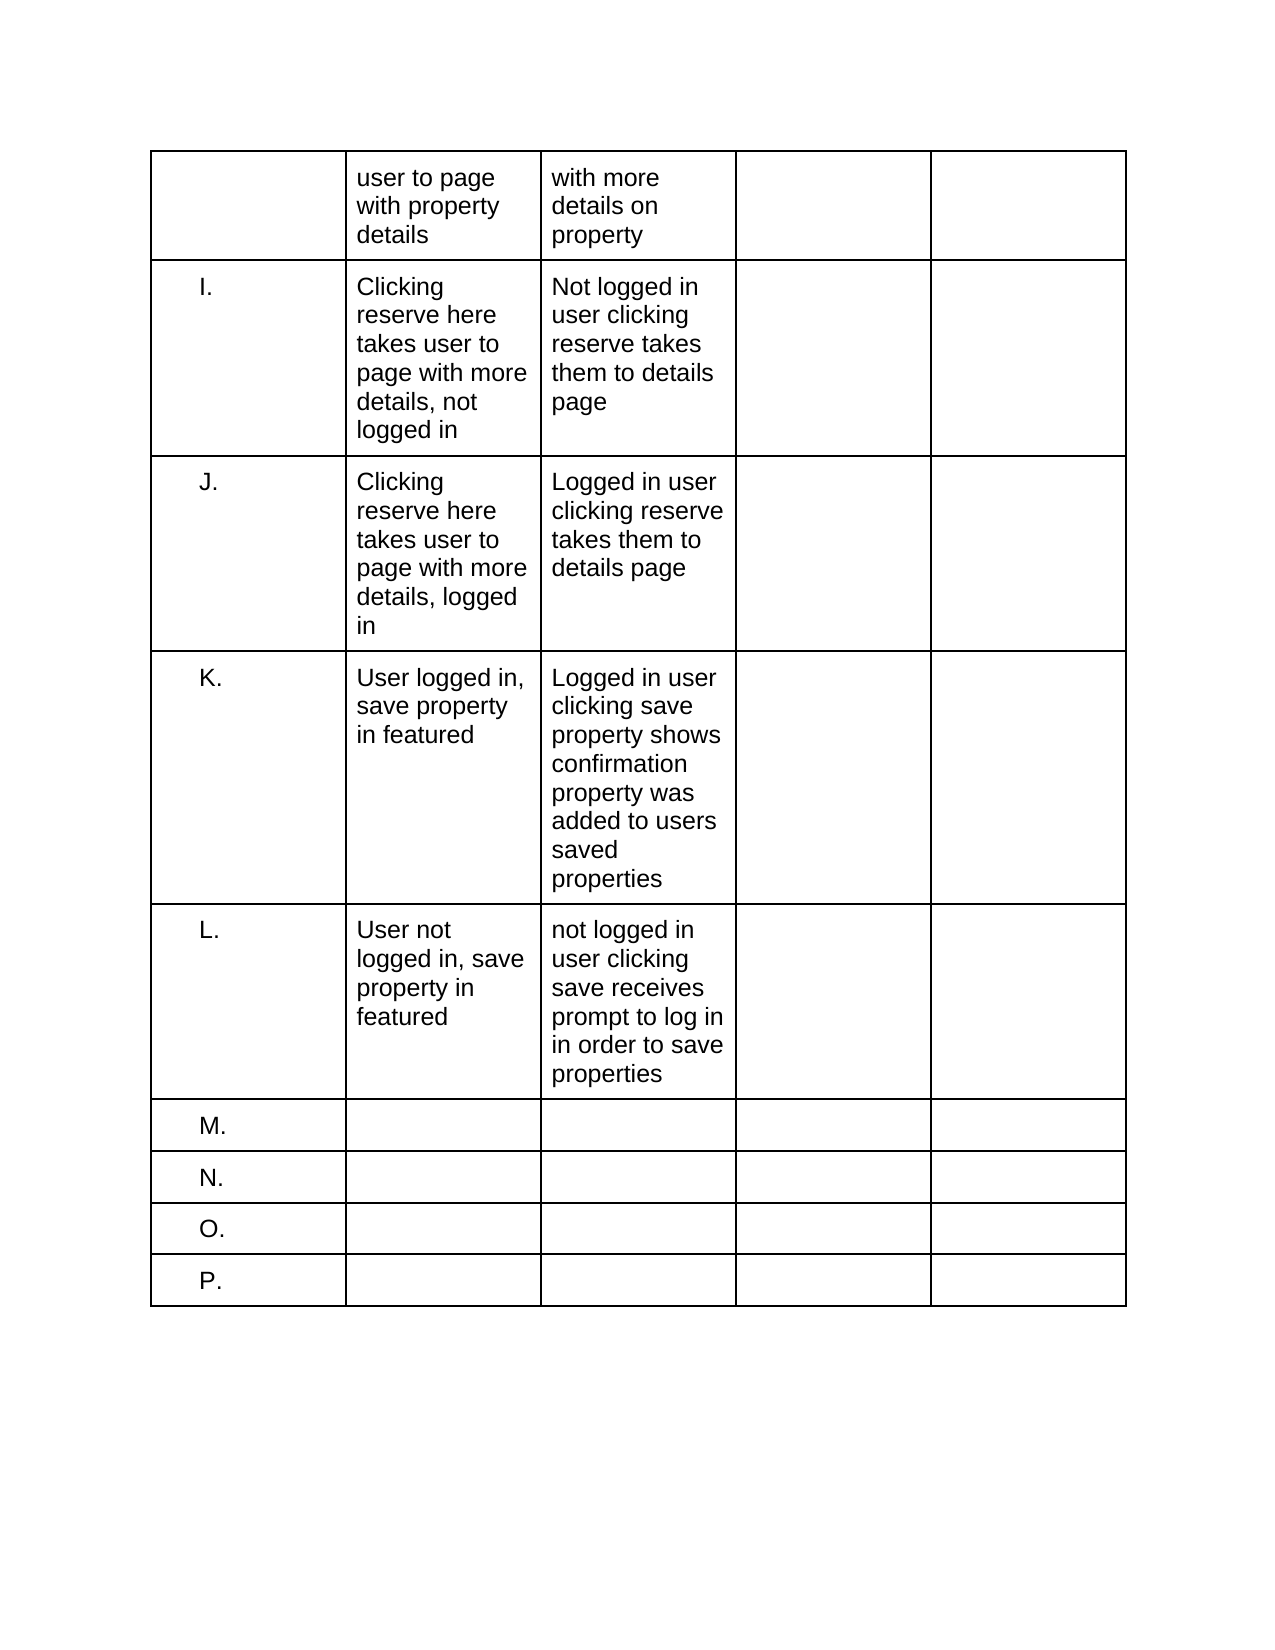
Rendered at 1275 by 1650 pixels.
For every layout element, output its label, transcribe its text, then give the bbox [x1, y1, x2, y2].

table_cell User not logged in, save property in featured [347, 905, 540, 1098]
table_cell [737, 1152, 930, 1202]
table_cell [932, 1100, 1125, 1150]
table_cell [152, 261, 345, 454]
table_cell [347, 1152, 540, 1202]
table_cell [152, 905, 345, 1098]
table_cell [152, 1100, 345, 1150]
table_cell [932, 261, 1125, 454]
table_cell Clicking reserve here takes user to page with more details, not logged in [347, 261, 540, 454]
table_cell [737, 652, 930, 903]
table_cell [932, 1152, 1125, 1202]
table_cell [152, 652, 345, 903]
table_cell [152, 1255, 345, 1305]
table_cell [152, 1204, 345, 1253]
table_cell [932, 652, 1125, 903]
table_cell [737, 905, 930, 1098]
table_cell [932, 152, 1125, 259]
table_cell Logged in user clicking save property shows confirmation property was added to users saved properties [542, 652, 735, 903]
table_cell [737, 457, 930, 650]
table_cell not logged in user clicking save receives prompt to log in in order to save properties [542, 905, 735, 1098]
table_cell [542, 1204, 735, 1253]
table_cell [542, 152, 735, 259]
table_cell [347, 1255, 540, 1305]
table_cell [347, 1204, 540, 1253]
table_cell Logged in user clicking reserve takes them to details page [542, 457, 735, 650]
table_cell [737, 152, 930, 259]
table_cell [152, 1152, 345, 1202]
table_cell Clicking reserve here takes user to page with more details, logged in [347, 457, 540, 650]
table_cell [737, 1100, 930, 1150]
table_cell [347, 1100, 540, 1150]
table_cell [542, 1100, 735, 1150]
table_cell [152, 152, 345, 259]
table_cell [152, 457, 345, 650]
table_cell [737, 261, 930, 454]
table_cell User logged in, save property in featured [347, 652, 540, 903]
table_cell [737, 1204, 930, 1253]
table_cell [347, 152, 540, 259]
table_cell [542, 1152, 735, 1202]
table_cell [932, 457, 1125, 650]
table_cell [542, 1255, 735, 1305]
table_cell [932, 1255, 1125, 1305]
table_cell [737, 1255, 930, 1305]
table_cell [932, 1204, 1125, 1253]
table_cell Not logged in user clicking reserve takes them to details page [542, 261, 735, 454]
table_cell [932, 905, 1125, 1098]
